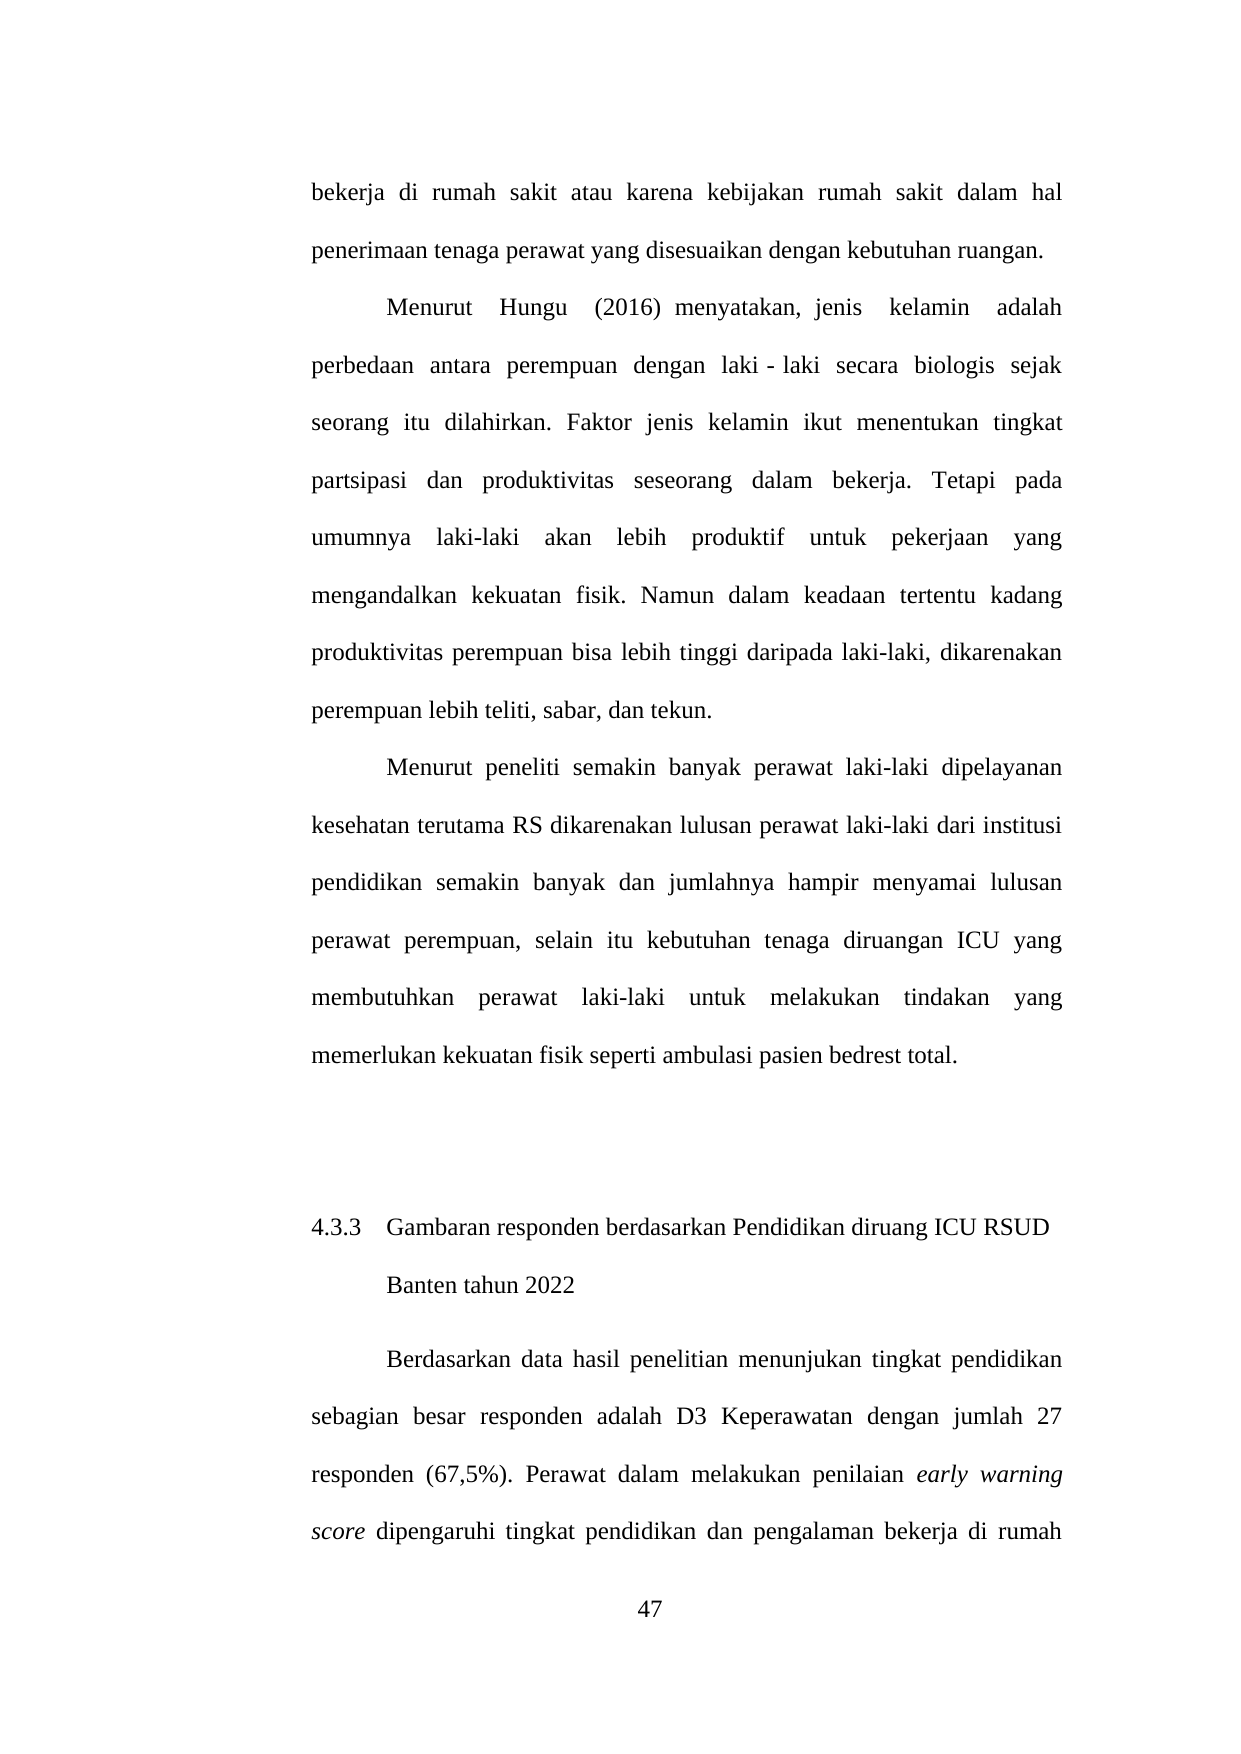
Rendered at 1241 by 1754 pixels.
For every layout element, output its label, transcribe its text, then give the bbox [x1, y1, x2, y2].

text Menurut peneliti semakin banyak perawat laki-laki dipelayanan kesehatan terutama RS dikarenakan lulusan perawat laki-laki dari institusi pendidikan semakin banyak dan jumlahnya hampir menyamai lulusan perawat perempuan, selain itu kebutuhan tenaga diruangan ICU yang membutuhkan perawat laki-laki untuk melakukan tindakan yang memerlukan kekuatan fisik seperti ambulasi pasien bedrest total. [311, 752, 1063, 1068]
list Gambaran responden berdasarkan Pendidikan diruang ICU RSUD Banten tahun 2022 [311, 1212, 1063, 1298]
text Menurut Hungu (2016) menyatakan, jenis kelamin adalah perbedaan antara perempuan dengan laki - laki secara biologis sejak seorang itu dilahirkan. Faktor jenis kelamin ikut menentukan tingkat partsipasi dan produktivitas seseorang dalam bekerja. Tetapi pada umumnya laki-laki akan lebih produktif untuk pekerjaan yang mengandalkan kekuatan fisik. Namun dalam keadaan tertentu kadang produktivitas perempuan bisa lebih tinggi daripada laki-laki, dikarenakan perempuan lebih teliti, sabar, dan tekun. [311, 292, 1063, 723]
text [311, 177, 1063, 263]
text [311, 1344, 1063, 1545]
